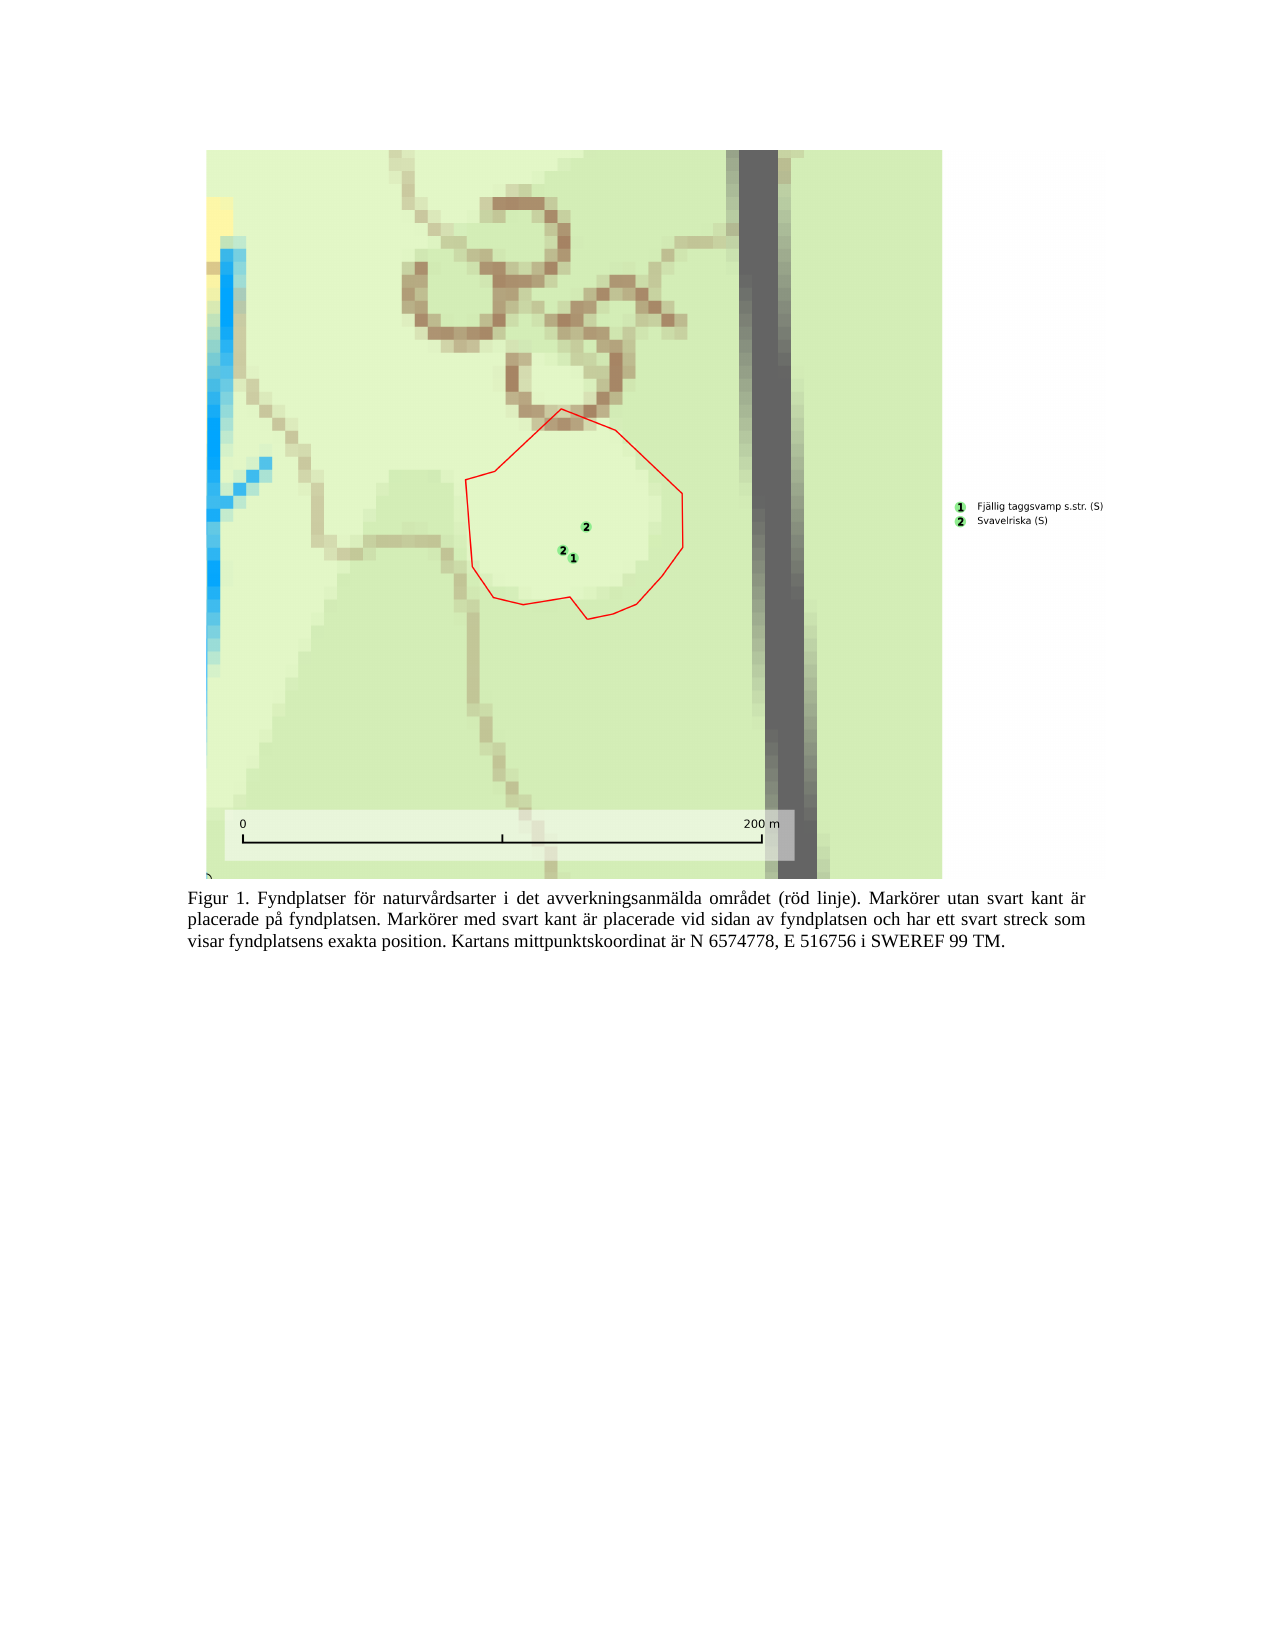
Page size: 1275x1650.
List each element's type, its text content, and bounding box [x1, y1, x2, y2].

picture [206, 150, 1107, 879]
text Figur 1. Fyndplatser för naturvårdsarter i det avverkningsanmälda området (röd linje). Markörer utan svart kant är placerade på fyndplatsen. Markörer med svart kant är placerade vid sidan av fyndplatsen och har ett svart streck som visar fyndplatsens exakta position. Kartans mittpunktskoordinat är N 6574778, E 516756 i SWEREF 99 TM. [187, 887, 1087, 951]
